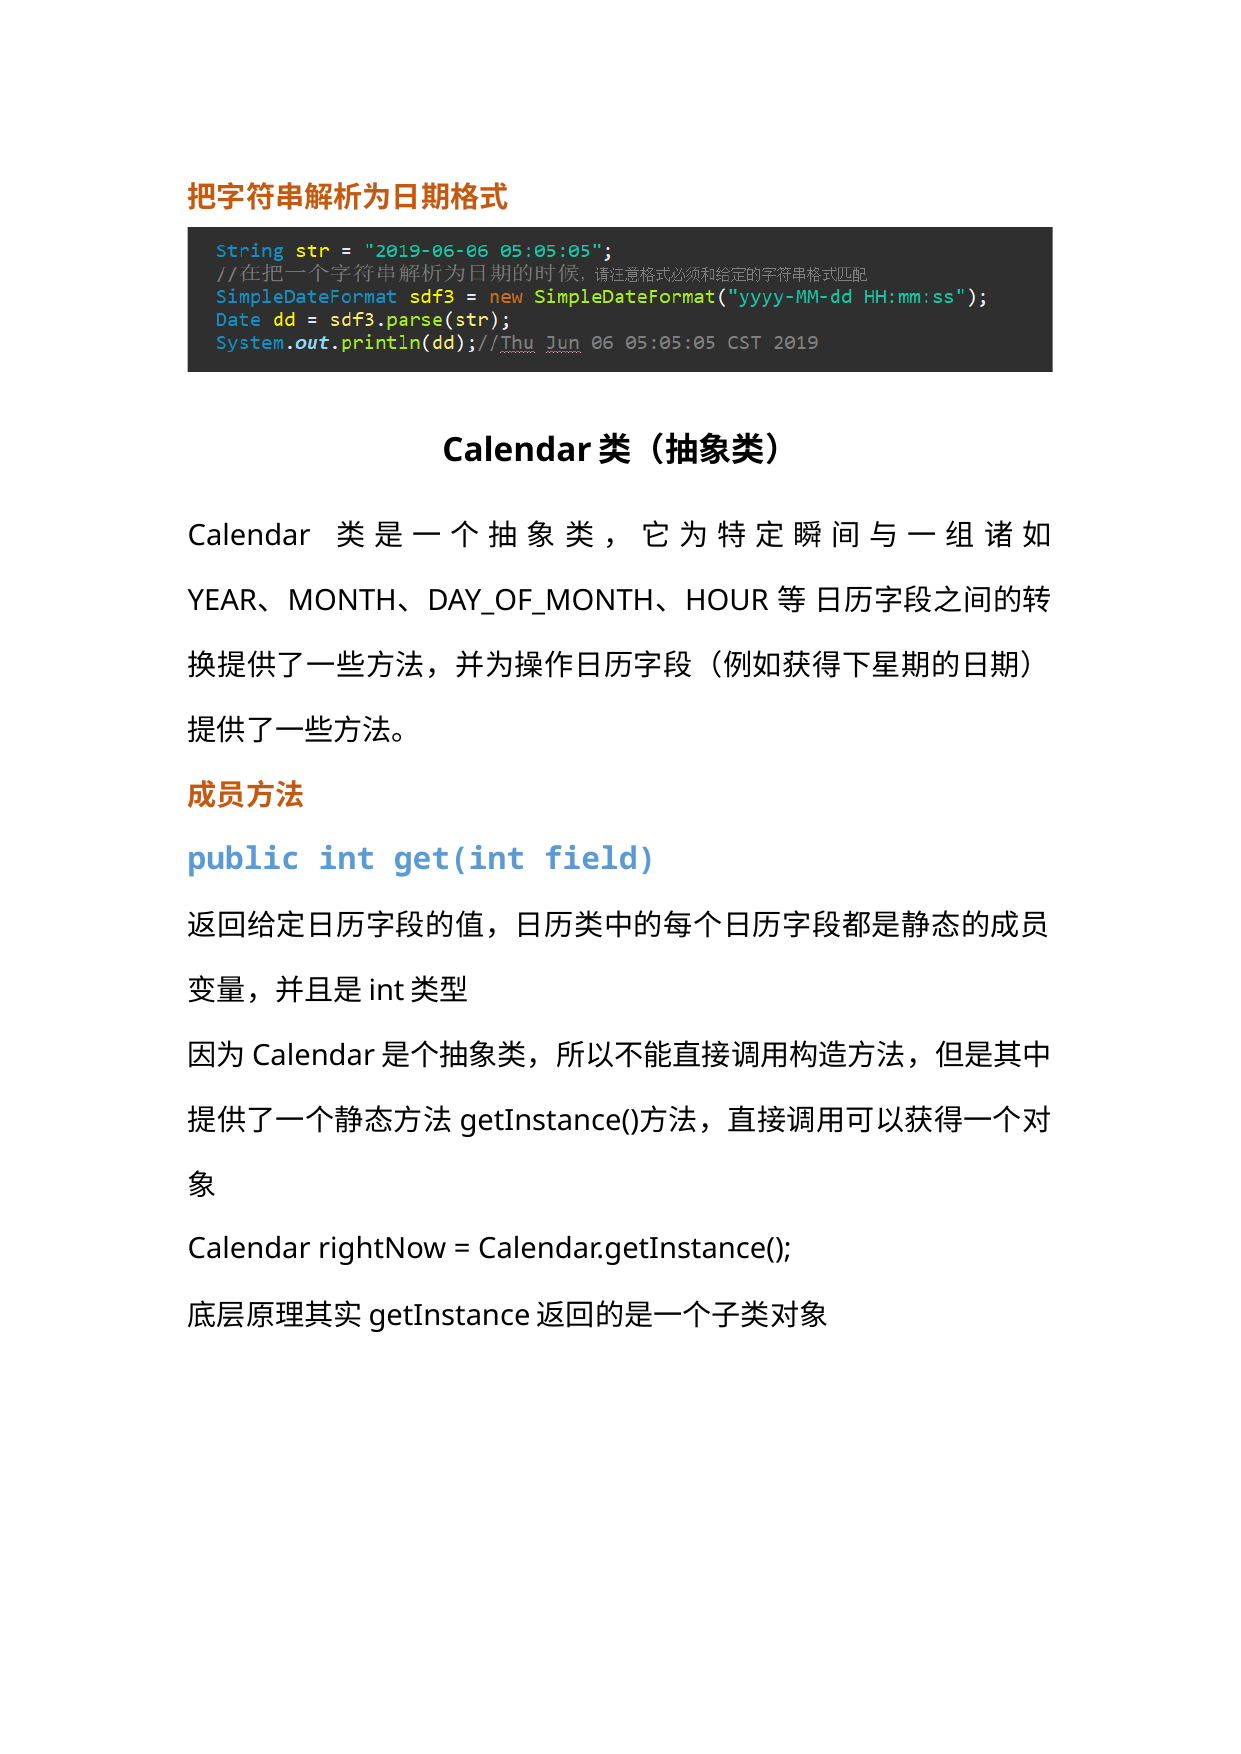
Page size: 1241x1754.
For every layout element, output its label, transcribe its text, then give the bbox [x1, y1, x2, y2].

text 底层原理其实getInstance返回的是一个子类对象 [187, 1280, 1053, 1345]
picture [187, 227, 1053, 372]
text public int get(int field) [187, 825, 1053, 890]
text Calendar 类是一个抽象类，它为特定瞬间与一组诸如 YEAR、MONTH、DAY_OF_MONTH、HOUR 等 日历字段之间的转换提供了一些方法，并为操作日历字段（例如获得下星期的日期）提供了一些方法。 [187, 500, 1053, 760]
text 返回给定日历字段的值，日历类中的每个日历字段都是静态的成员变量，并且是int类型 [187, 890, 1053, 1020]
text 把字符串解析为日期格式 [187, 162, 1053, 227]
text 成员方法 [187, 760, 1053, 825]
subtitle Calendar类（抽象类） [187, 414, 1053, 479]
text 因为Calendar是个抽象类，所以不能直接调用构造方法，但是其中提供了一个静态方法getInstance()方法，直接调用可以获得一个对象 [187, 1020, 1053, 1215]
text Calendar rightNow = Calendar.getInstance(); [187, 1215, 1053, 1280]
